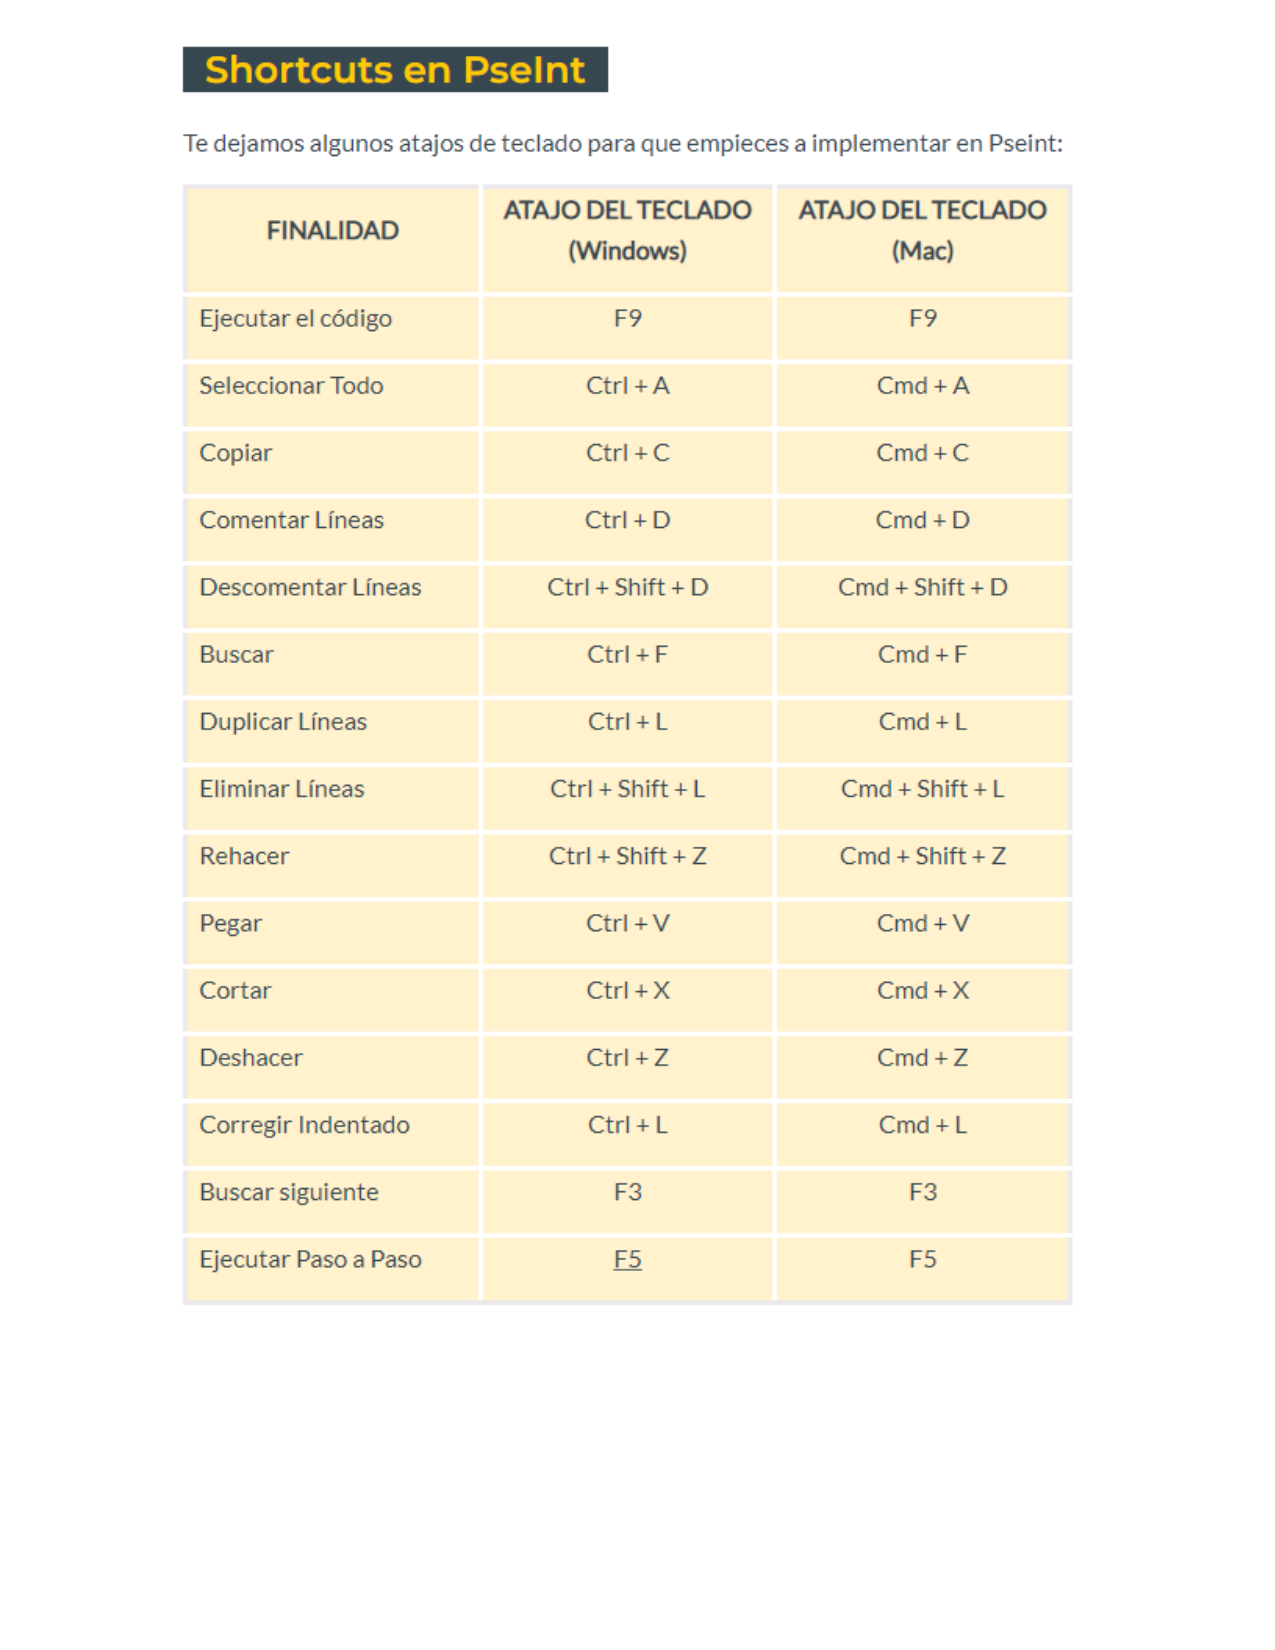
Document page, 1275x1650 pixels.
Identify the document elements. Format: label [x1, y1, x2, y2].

picture [177, 44, 1079, 1310]
